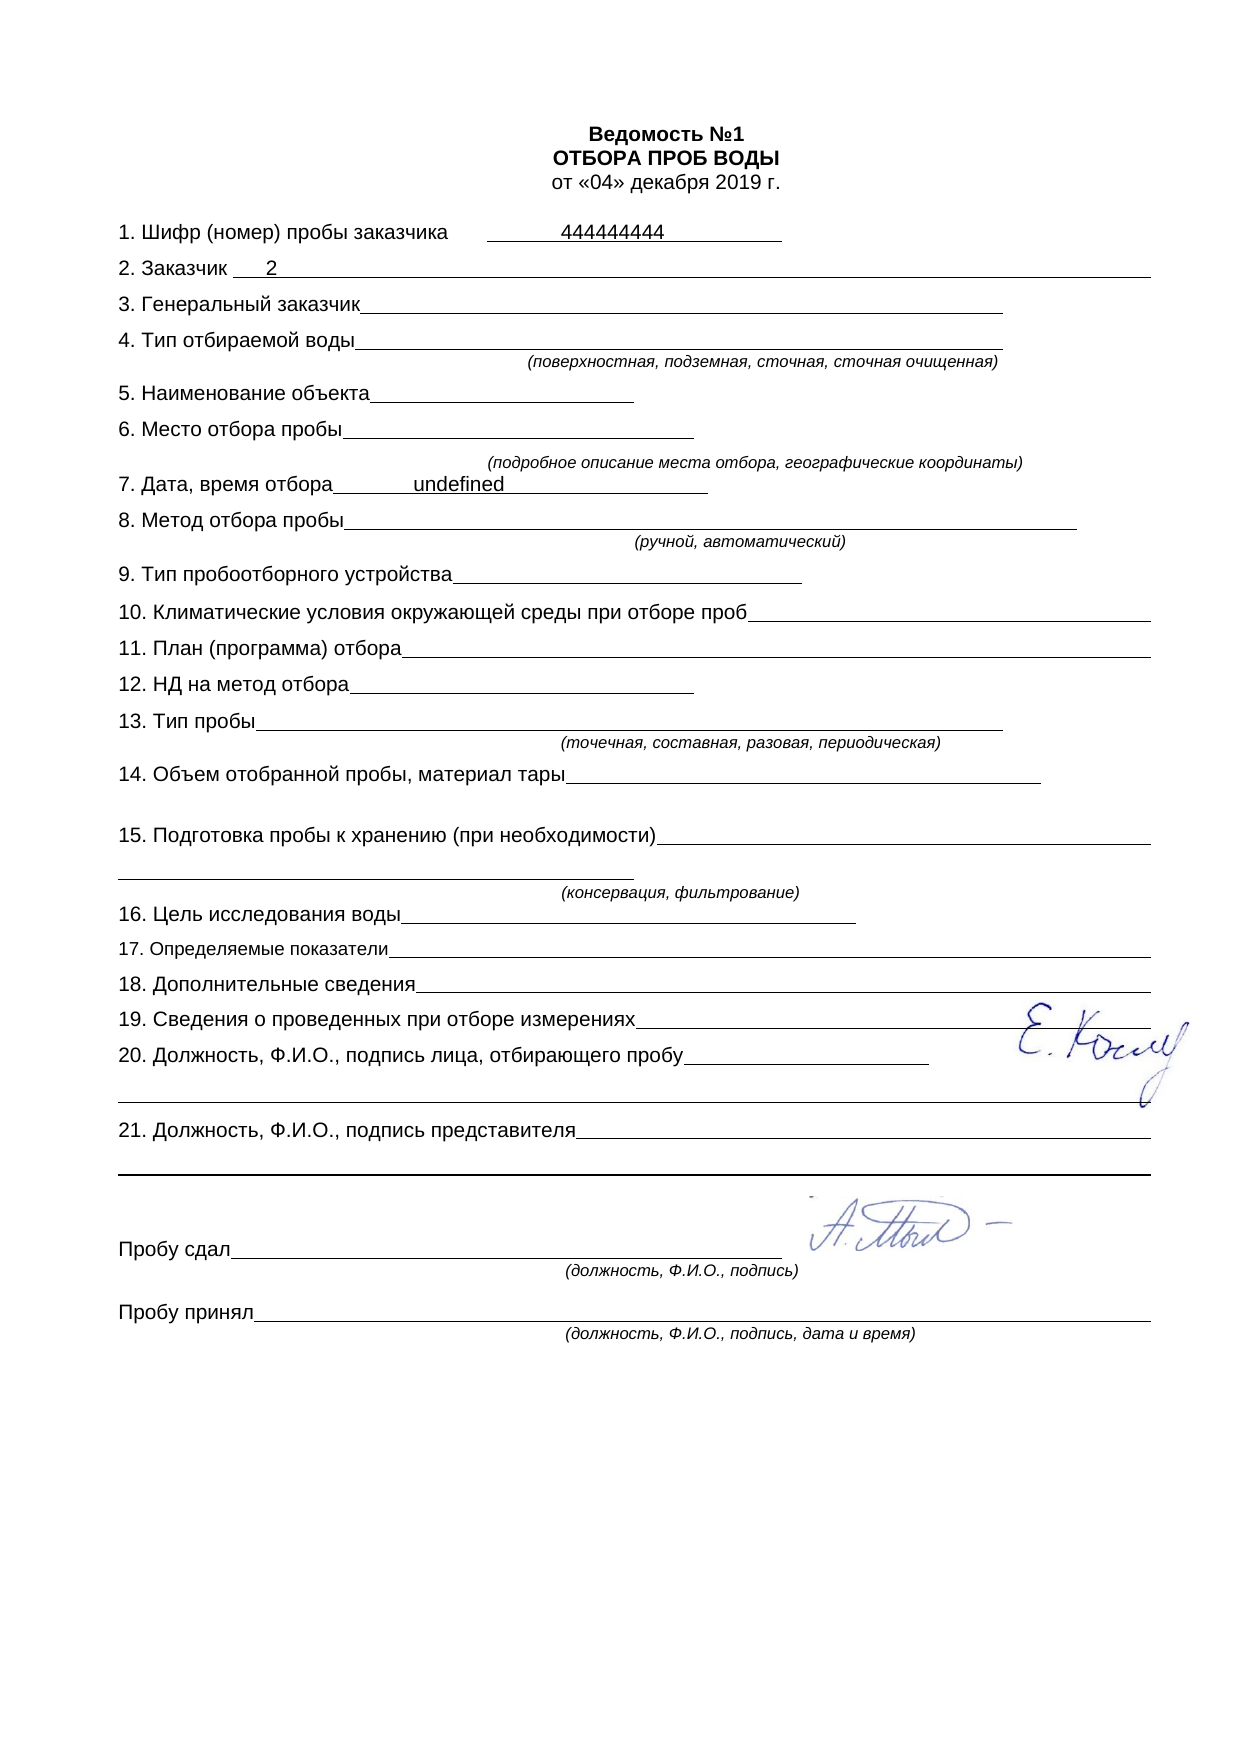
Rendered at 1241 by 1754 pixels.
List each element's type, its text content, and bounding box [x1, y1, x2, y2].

text 16. Цель исследования воды [118, 902, 1152, 926]
text (должность, Ф.И.О., подпись) [118, 1261, 1152, 1280]
text 1. Шифр (номер) пробы заказчика 444444444 [118, 220, 1152, 244]
text 9. Тип пробоотборного устройства . [118, 561, 1152, 587]
text (поверхностная, подземная, сточная, сточная очищенная) [118, 352, 1152, 371]
text 8. Метод отбора пробы [118, 508, 1152, 532]
text 4. Тип отбираемой воды [118, 328, 1152, 352]
text 13. Тип пробы [118, 709, 1152, 733]
text 21. Должность, Ф.И.О., подпись представителя [118, 1117, 1152, 1177]
text 20. Должность, Ф.И.О., подпись лица, отбирающего пробу [118, 1043, 1152, 1067]
text (подробное описание места отбора, географические координаты) [413, 453, 1152, 472]
picture [809, 1196, 1014, 1237]
text от «04» декабря 2019 г. [181, 170, 1152, 194]
text Пробу сдал [118, 1237, 1152, 1261]
text 3. Генеральный заказчик [118, 292, 1152, 316]
text Пробу принял [118, 1299, 1152, 1323]
text 10. Климатические условия окружающей среды при отборе проб [118, 600, 1152, 624]
text 18. Дополнительные сведения [118, 971, 1152, 995]
text (точечная, составная, разовая, периодическая) [118, 733, 1152, 752]
text 12. НД на метод отбора . [118, 672, 1152, 696]
text ОТБОРА ПРОБ ВОДЫ [181, 146, 1152, 170]
picture [1004, 991, 1193, 1110]
text (консервация, фильтрование) [561, 883, 1152, 902]
text 11. План (программа) отбора [118, 636, 1152, 660]
text 19. Сведения о проведенных при отборе измерениях [118, 1007, 1152, 1031]
text (должность, Ф.И.О., подпись, дата и время) [118, 1323, 1152, 1343]
text Ведомость №1 [181, 122, 1152, 146]
text 14. Объем отобранной пробы, материал тары [118, 762, 1152, 786]
text 2. Заказчик 2 [118, 256, 1152, 280]
text 15. Подготовка пробы к хранению (при необходимости) [118, 823, 1152, 847]
text 17. Определяемые показатели [118, 938, 1152, 959]
text 7. Дата, время отбора undefined [118, 472, 1152, 496]
text (ручной, автоматический) [118, 532, 1152, 551]
text 6. Место отбора пробы . [118, 417, 1152, 441]
text 5. Наименование объекта [118, 381, 1152, 405]
